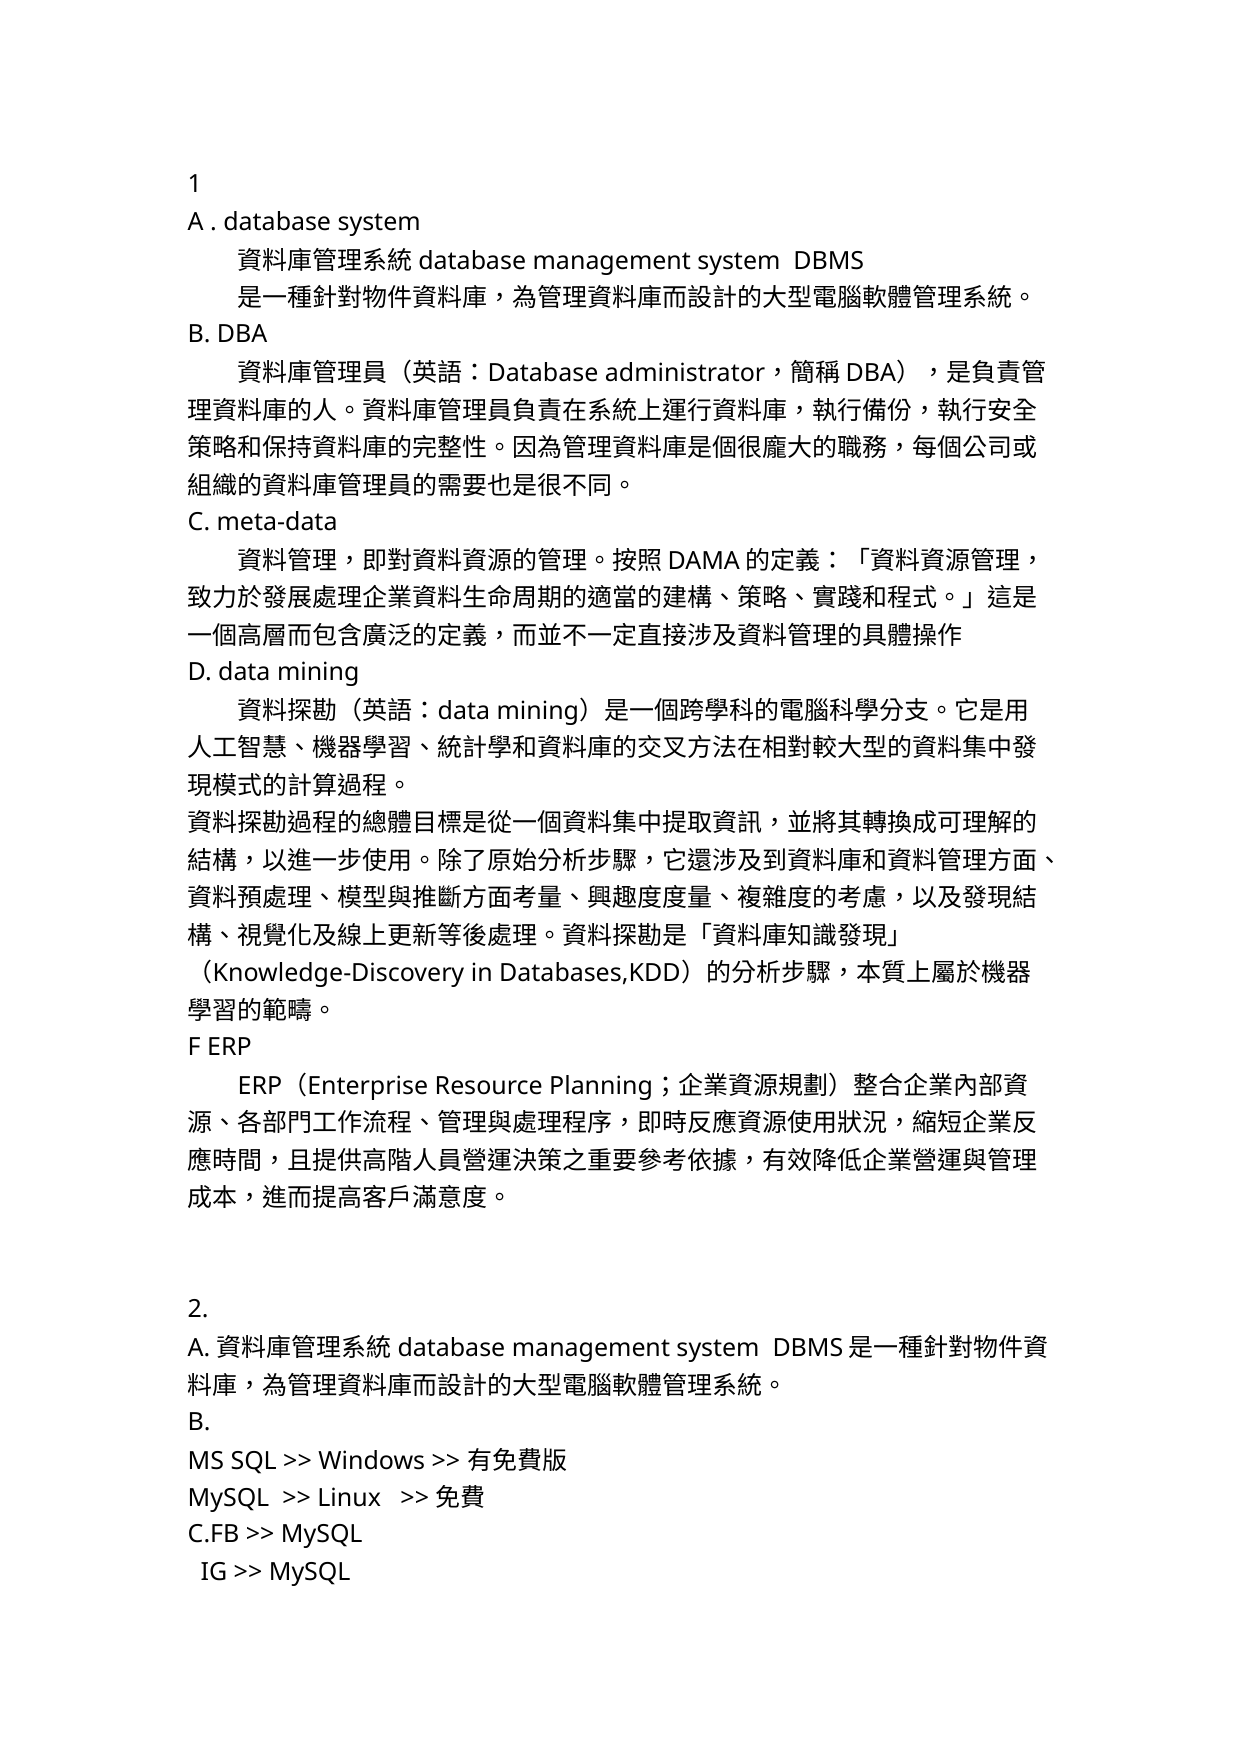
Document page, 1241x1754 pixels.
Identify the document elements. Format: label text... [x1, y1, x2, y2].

text 資料探勘過程的總體目標是從一個資料集中提取資訊，並將其轉換成可理解的結構，以進一步使用。除了原始分析步驟，它還涉及到資料庫和資料管理方面、資料預處理、模型與推斷方面考量、興趣度度量、複雜度的考慮，以及發現結構、視覺化及線上更新等後處理。資料探勘是「資料庫知識發現」（Knowledge-Discovery in Databases,KDD）的分析步驟，本質上屬於機器學習的範疇。 [187, 802, 1053, 1027]
text MySQL >> Linux >> 免費 [187, 1477, 1053, 1514]
text 資料探勘（英語：data mining）是一個跨學科的電腦科學分支。它是用人工智慧、機器學習、統計學和資料庫的交叉方法在相對較大型的資料集中發現模式的計算過程。 [187, 689, 1053, 802]
text A. 資料庫管理系統 database management system DBMS是一種針對物件資料庫，為管理資料庫而設計的大型電腦軟體管理系統。 [187, 1327, 1053, 1402]
text C. meta-data [187, 502, 1053, 539]
text 資料庫管理員（英語：Database administrator，簡稱DBA），是負責管理資料庫的人。資料庫管理員負責在系統上運行資料庫，執行備份，執行安全策略和保持資料庫的完整性。因為管理資料庫是個很龐大的職務，每個公司或組織的資料庫管理員的需要也是很不同。 [187, 352, 1053, 502]
text F ERP [187, 1027, 1053, 1064]
text MS SQL >> Windows >> 有免費版 [187, 1439, 1053, 1477]
text IG >> MySQL [187, 1552, 1053, 1589]
text 1 [187, 164, 1053, 202]
text B. [187, 1402, 1053, 1439]
text ERP（Enterprise Resource Planning；企業資源規劃）整合企業內部資源、各部門工作流程、管理與處理程序，即時反應資源使用狀況，縮短企業反應時間，且提供高階人員營運決策之重要參考依據，有效降低企業營運與管理成本，進而提高客戶滿意度。 [187, 1064, 1053, 1214]
text 資料庫管理系統 database management system DBMS [187, 239, 1053, 277]
text A . database system [187, 202, 1053, 239]
text C.FB >> MySQL [187, 1514, 1053, 1552]
text B. DBA [187, 314, 1053, 352]
text 是一種針對物件資料庫，為管理資料庫而設計的大型電腦軟體管理系統。 [187, 277, 1053, 314]
text 2. [187, 1289, 1053, 1327]
text D. data mining [187, 652, 1053, 689]
text 資料管理，即對資料資源的管理。按照DAMA的定義：「資料資源管理，致力於發展處理企業資料生命周期的適當的建構、策略、實踐和程式。」這是一個高層而包含廣泛的定義，而並不一定直接涉及資料管理的具體操作 [187, 539, 1053, 652]
